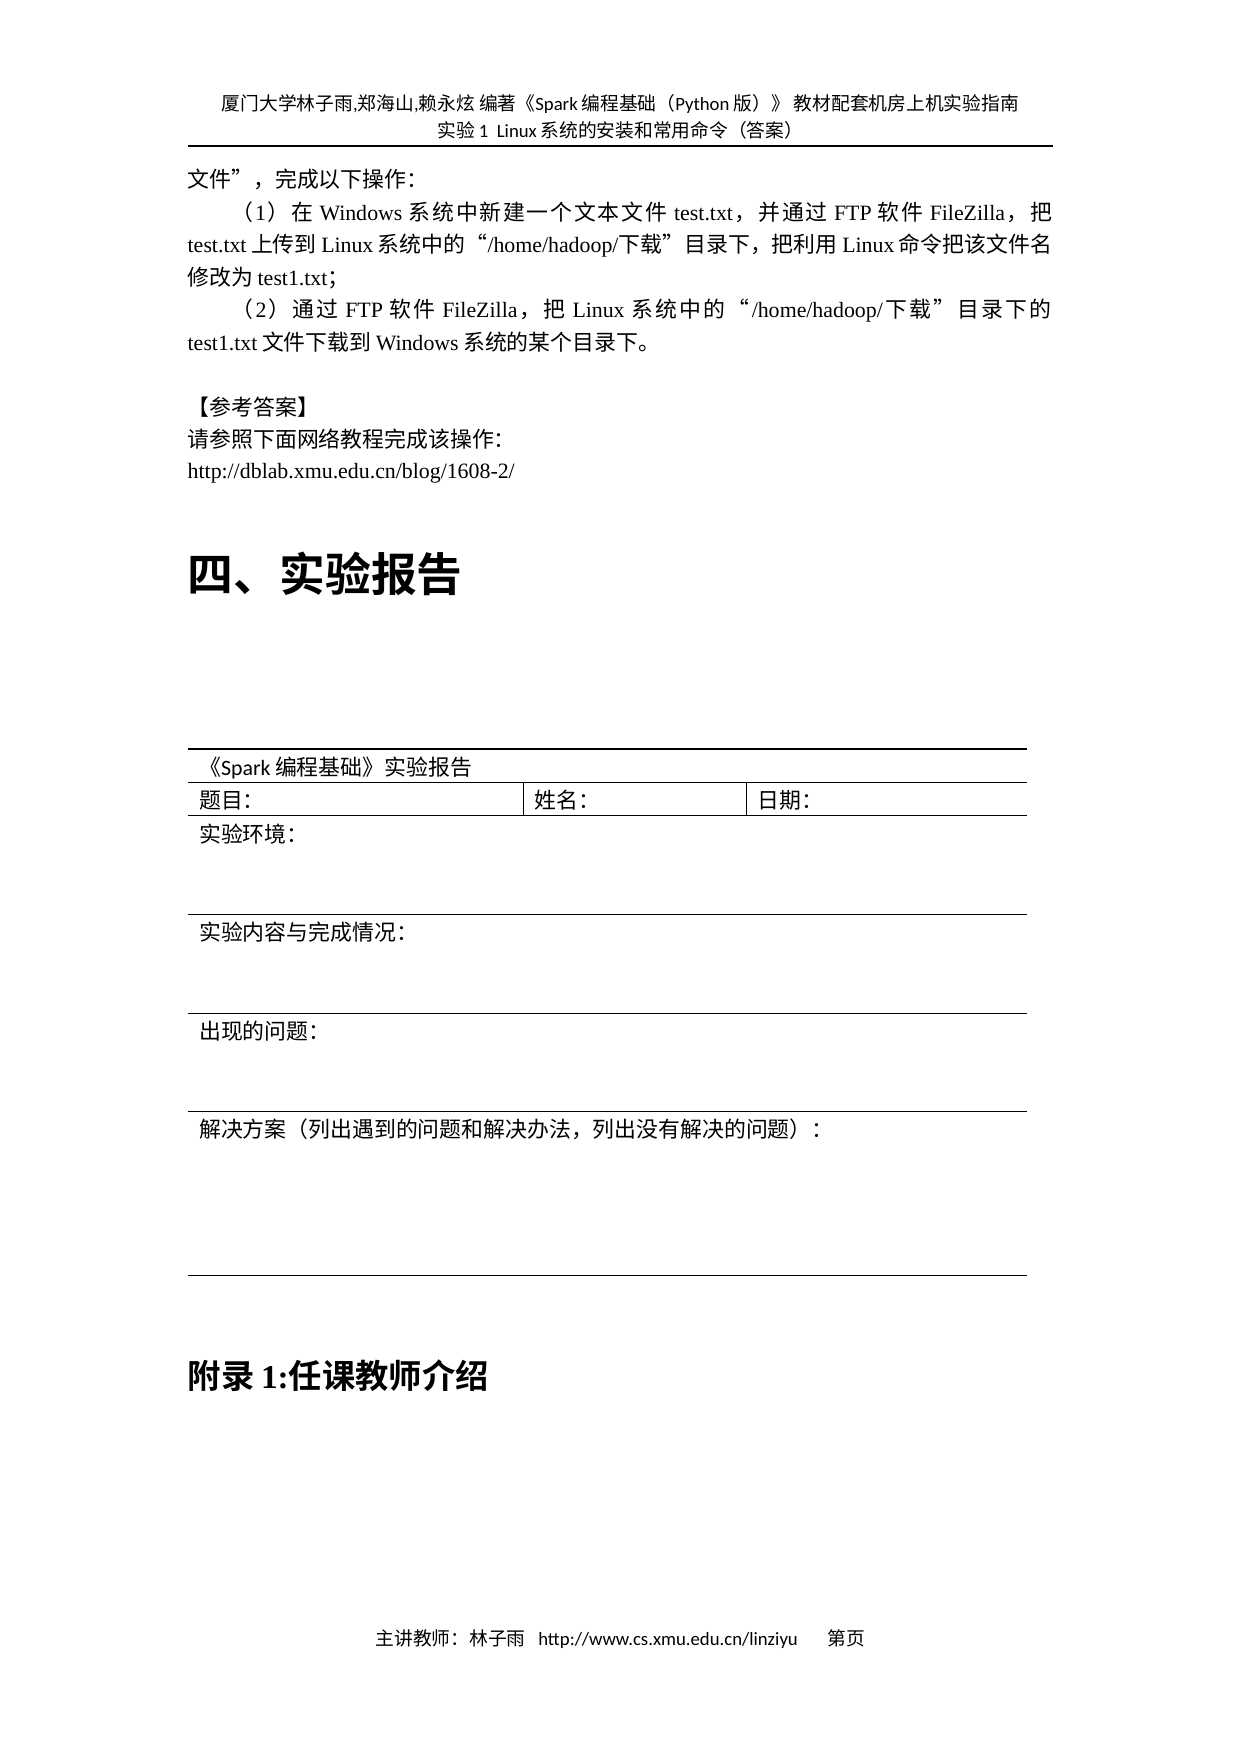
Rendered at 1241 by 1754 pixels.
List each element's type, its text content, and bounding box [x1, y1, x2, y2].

text （2）通过FTP软件FileZilla，把Linux系统中的“/home/hadoop/下载”目录下的test1.txt文件下载到Windows系统的某个目录下。 [187, 292, 1053, 357]
subtitle 四、实验报告 [187, 522, 1053, 620]
table_cell 实验环境： [188, 816, 1027, 914]
text 请参照下面网络教程完成该操作： [187, 422, 1053, 454]
table_cell 出现的问题： [188, 1014, 1027, 1111]
table_cell 题目： [188, 783, 523, 815]
text 【参考答案】 [187, 389, 1053, 422]
table_header 《Spark编程基础》实验报告 [188, 750, 1027, 782]
table_cell 姓名： [524, 783, 746, 815]
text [187, 162, 1053, 194]
table_cell 实验内容与完成情况： [188, 915, 1027, 1012]
table_cell 日期： [747, 783, 1027, 815]
text （1）在Windows系统中新建一个文本文件test.txt，并通过FTP软件FileZilla，把test.txt上传到Linux系统中的“/home/hadoop/下载”目录下，把利用Linux命令把该文件名修改为test1.txt； [187, 194, 1053, 292]
text http://dblab.xmu.edu.cn/blog/1608-2/ [187, 454, 1053, 487]
table_cell 解决方案（列出遇到的问题和解决办法，列出没有解决的问题）： [188, 1112, 1027, 1274]
text 附录1:任课教师介绍 [187, 1341, 1053, 1406]
